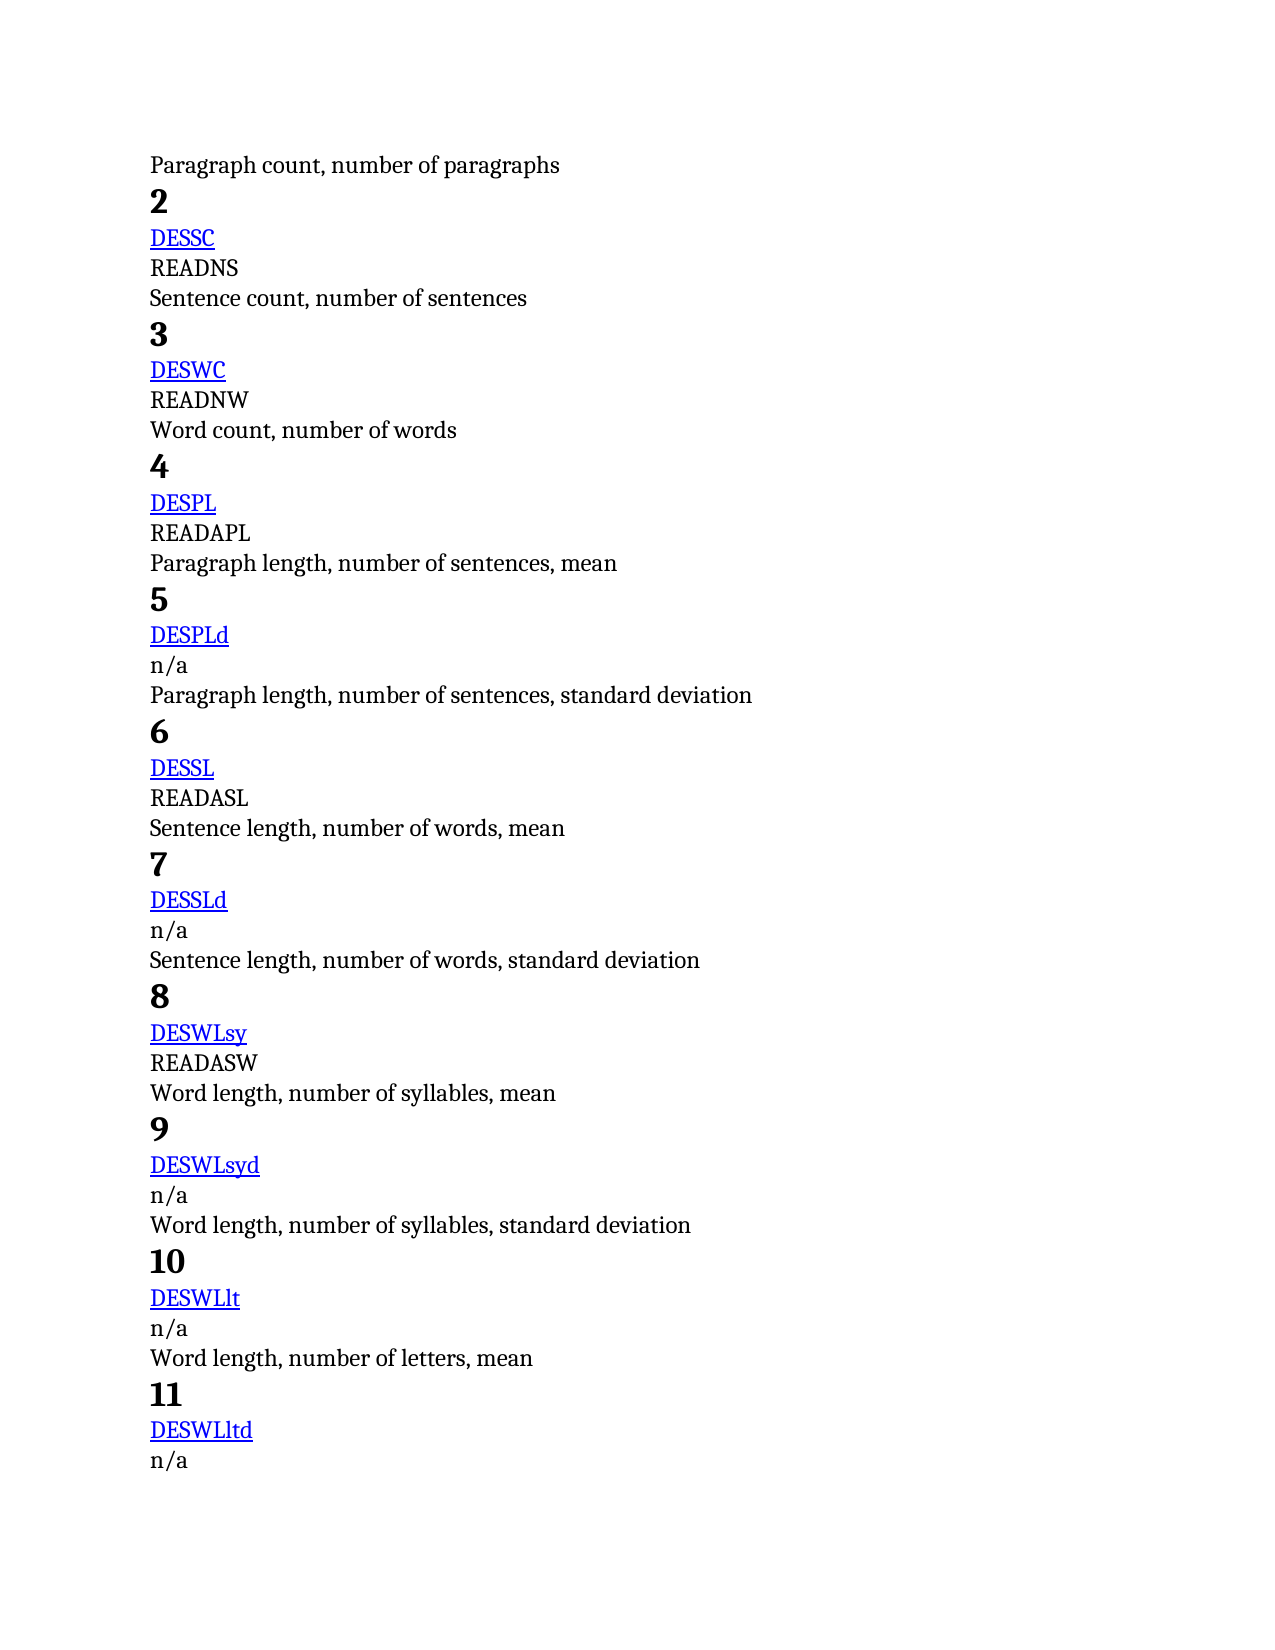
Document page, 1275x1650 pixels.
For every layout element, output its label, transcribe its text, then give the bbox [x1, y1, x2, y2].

text Word length, number of letters, mean [150, 1342, 1125, 1372]
subtitle 8 [150, 975, 1125, 1017]
text DESWLsy [150, 1017, 1125, 1047]
text READNS [150, 252, 1125, 282]
text Paragraph length, number of sentences, standard deviation [150, 680, 1125, 710]
text Word length, number of syllables, mean [150, 1077, 1125, 1107]
text n/a [150, 915, 1125, 945]
text READASW [150, 1047, 1125, 1077]
subtitle 5 [150, 577, 1125, 620]
subtitle 10 [150, 1240, 1125, 1282]
text Paragraph length, number of sentences, mean [150, 547, 1125, 577]
text READNW [150, 385, 1125, 415]
text DESPLd [150, 620, 1125, 650]
subtitle 2 [150, 180, 1125, 222]
subtitle 4 [150, 445, 1125, 487]
text Sentence count, number of sentences [150, 282, 1125, 312]
text DESWLlt [150, 1282, 1125, 1312]
text DESWLsyd [150, 1150, 1125, 1180]
text DESPL [150, 487, 1125, 517]
text READAPL [150, 517, 1125, 547]
text Paragraph count, number of paragraphs [150, 150, 1125, 180]
text DESSL [150, 752, 1125, 782]
text n/a [150, 1312, 1125, 1342]
text n/a [150, 1445, 1125, 1475]
text READASL [150, 782, 1125, 812]
text Sentence length, number of words, standard deviation [150, 945, 1125, 975]
text DESWLltd [150, 1415, 1125, 1445]
subtitle 3 [150, 312, 1125, 355]
subtitle 9 [150, 1107, 1125, 1150]
text DESSC [150, 222, 1125, 252]
subtitle 6 [150, 710, 1125, 752]
text n/a [150, 1180, 1125, 1210]
text DESSLd [150, 885, 1125, 915]
text Sentence length, number of words, mean [150, 812, 1125, 842]
text Word count, number of words [150, 415, 1125, 445]
text n/a [150, 650, 1125, 680]
text Word length, number of syllables, standard deviation [150, 1210, 1125, 1240]
subtitle 7 [150, 842, 1125, 885]
text DESWC [150, 355, 1125, 385]
subtitle 11 [150, 1372, 1125, 1415]
